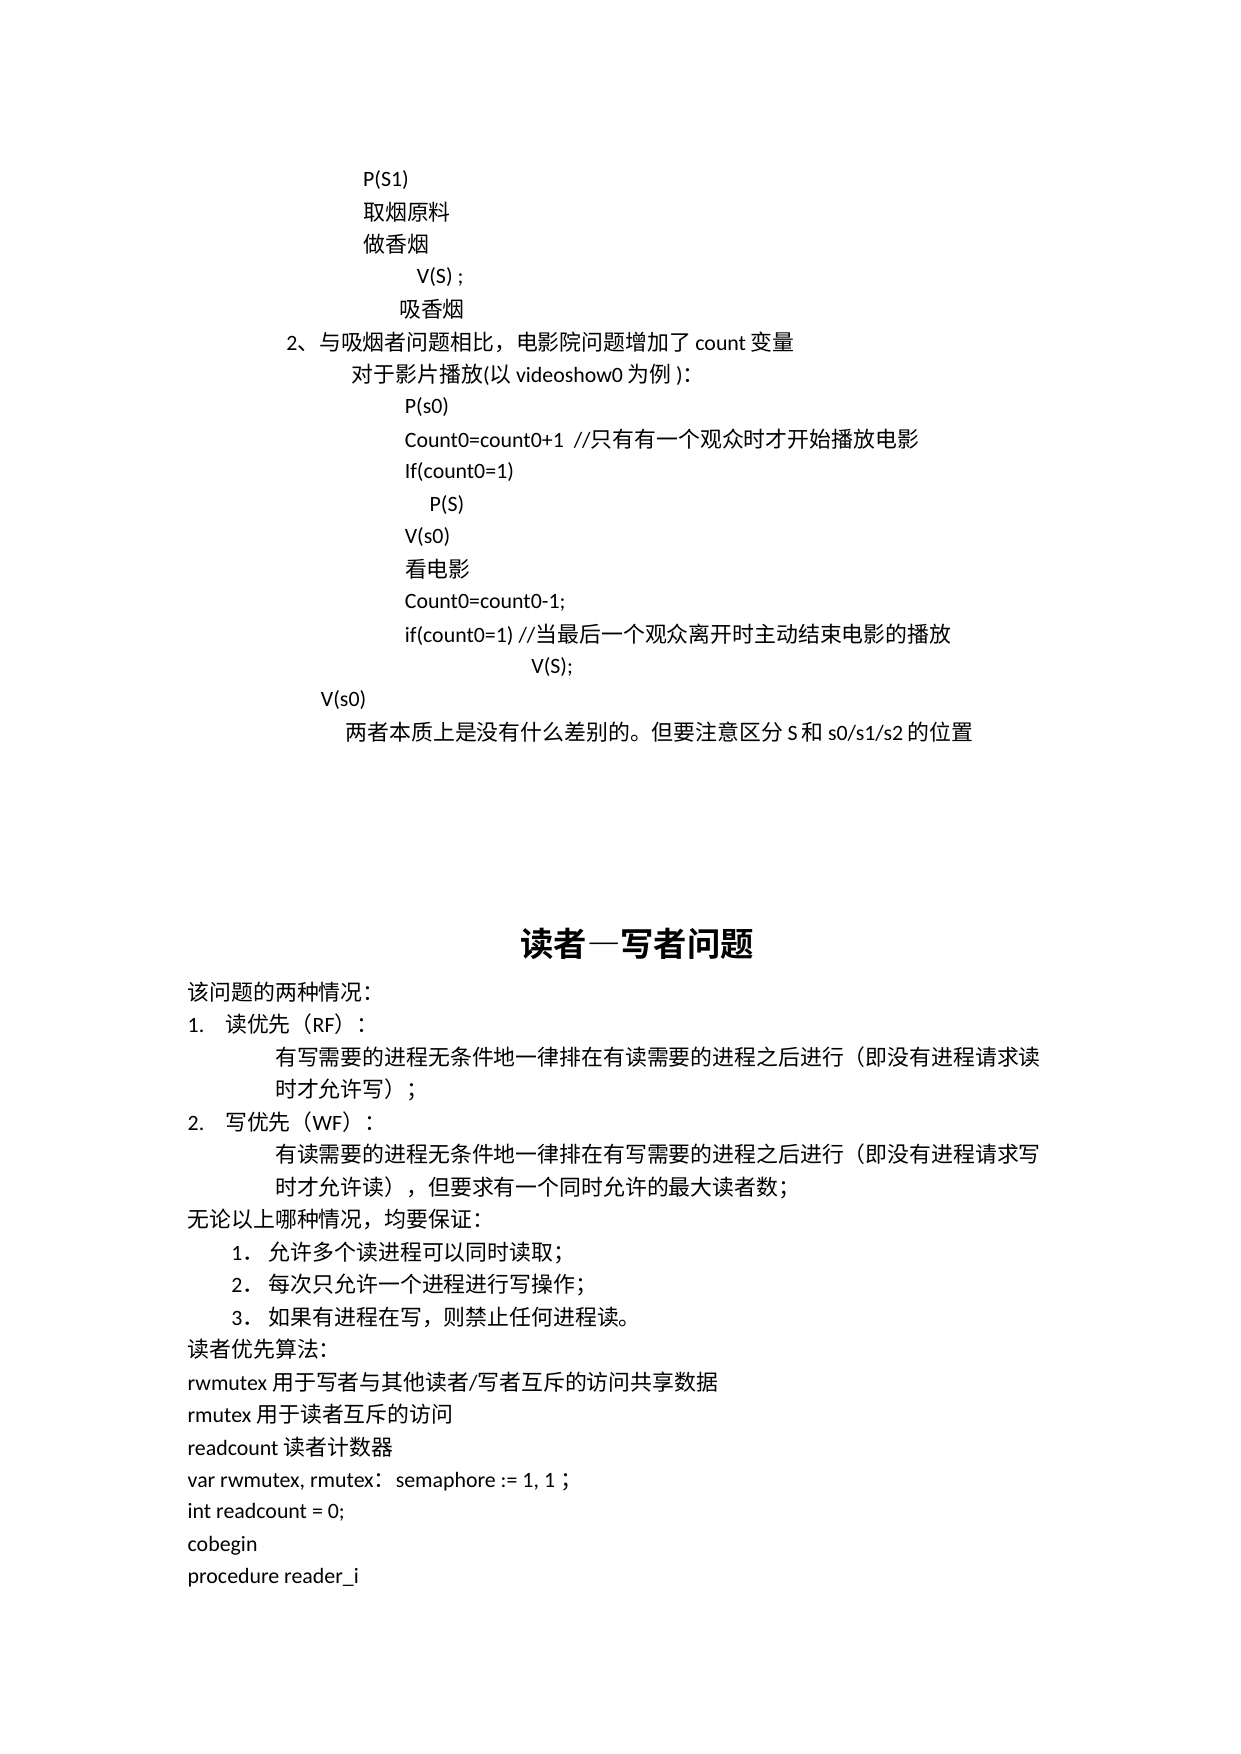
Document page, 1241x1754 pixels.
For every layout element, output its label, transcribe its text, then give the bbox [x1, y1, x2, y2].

text int readcount = 0; [187, 1494, 1053, 1527]
text 该问题的两种情况： [187, 974, 1053, 1007]
list V(S); [345, 649, 1053, 682]
list V(s0) [345, 519, 1053, 552]
list 有读需要的进程无条件地一律排在有写需要的进程之后进行（即没有进程请求写时才允许读），但要求有一个同时允许的最大读者数； [275, 1137, 1053, 1202]
text rwmutex 用于写者与其他读者/写者互斥的访问共享数据 [187, 1364, 1053, 1397]
list Count0=count0-1; [345, 584, 1053, 617]
text readcount 读者计数器 [187, 1429, 1053, 1462]
list 有写需要的进程无条件地一律排在有读需要的进程之后进行（即没有进程请求读时才允许写）； [275, 1039, 1053, 1104]
list 每次只允许一个进程进行写操作； [231, 1267, 1053, 1299]
list 写优先（WF）： [187, 1104, 1053, 1137]
list 如果有进程在写，则禁止任何进程读。 [231, 1299, 1053, 1332]
text V(S) ; [187, 259, 1053, 292]
text 取烟原料 [187, 194, 1053, 227]
list P(s0) [345, 389, 1053, 422]
list if(count0=1) //当最后一个观众离开时主动结束电影的播放 [345, 617, 1053, 649]
text 读者—写者问题 [187, 909, 1053, 974]
list If(count0=1) [345, 454, 1053, 487]
list 读优先（RF）： [187, 1007, 1053, 1039]
text cobegin [187, 1527, 1053, 1559]
list 两者本质上是没有什么差别的。但要注意区分S和s0/s1/s2的位置 [345, 714, 1053, 747]
list P(S) [345, 487, 1053, 519]
list Count0=count0+1 //只有有一个观众时才开始播放电影 [345, 422, 1053, 454]
text 吸香烟 [187, 292, 1053, 324]
list 看电影 [345, 552, 1053, 584]
text 2、与吸烟者问题相比，电影院问题增加了count变量 [187, 324, 1053, 357]
text 对于影片播放(以videoshow0为例 )： [187, 357, 1053, 389]
text var rwmutex, rmutex：semaphore := 1, 1 ； [187, 1462, 1053, 1494]
text rmutex 用于读者互斥的访问 [187, 1397, 1053, 1429]
text 无论以上哪种情况，均要保证： [187, 1202, 1053, 1234]
text P(S1) [187, 162, 1053, 194]
text 读者优先算法： [187, 1332, 1053, 1364]
list 允许多个读进程可以同时读取； [231, 1234, 1053, 1267]
text procedure reader_i [187, 1559, 1053, 1592]
text V(s0) [187, 682, 1053, 714]
text 做香烟 [187, 227, 1053, 259]
